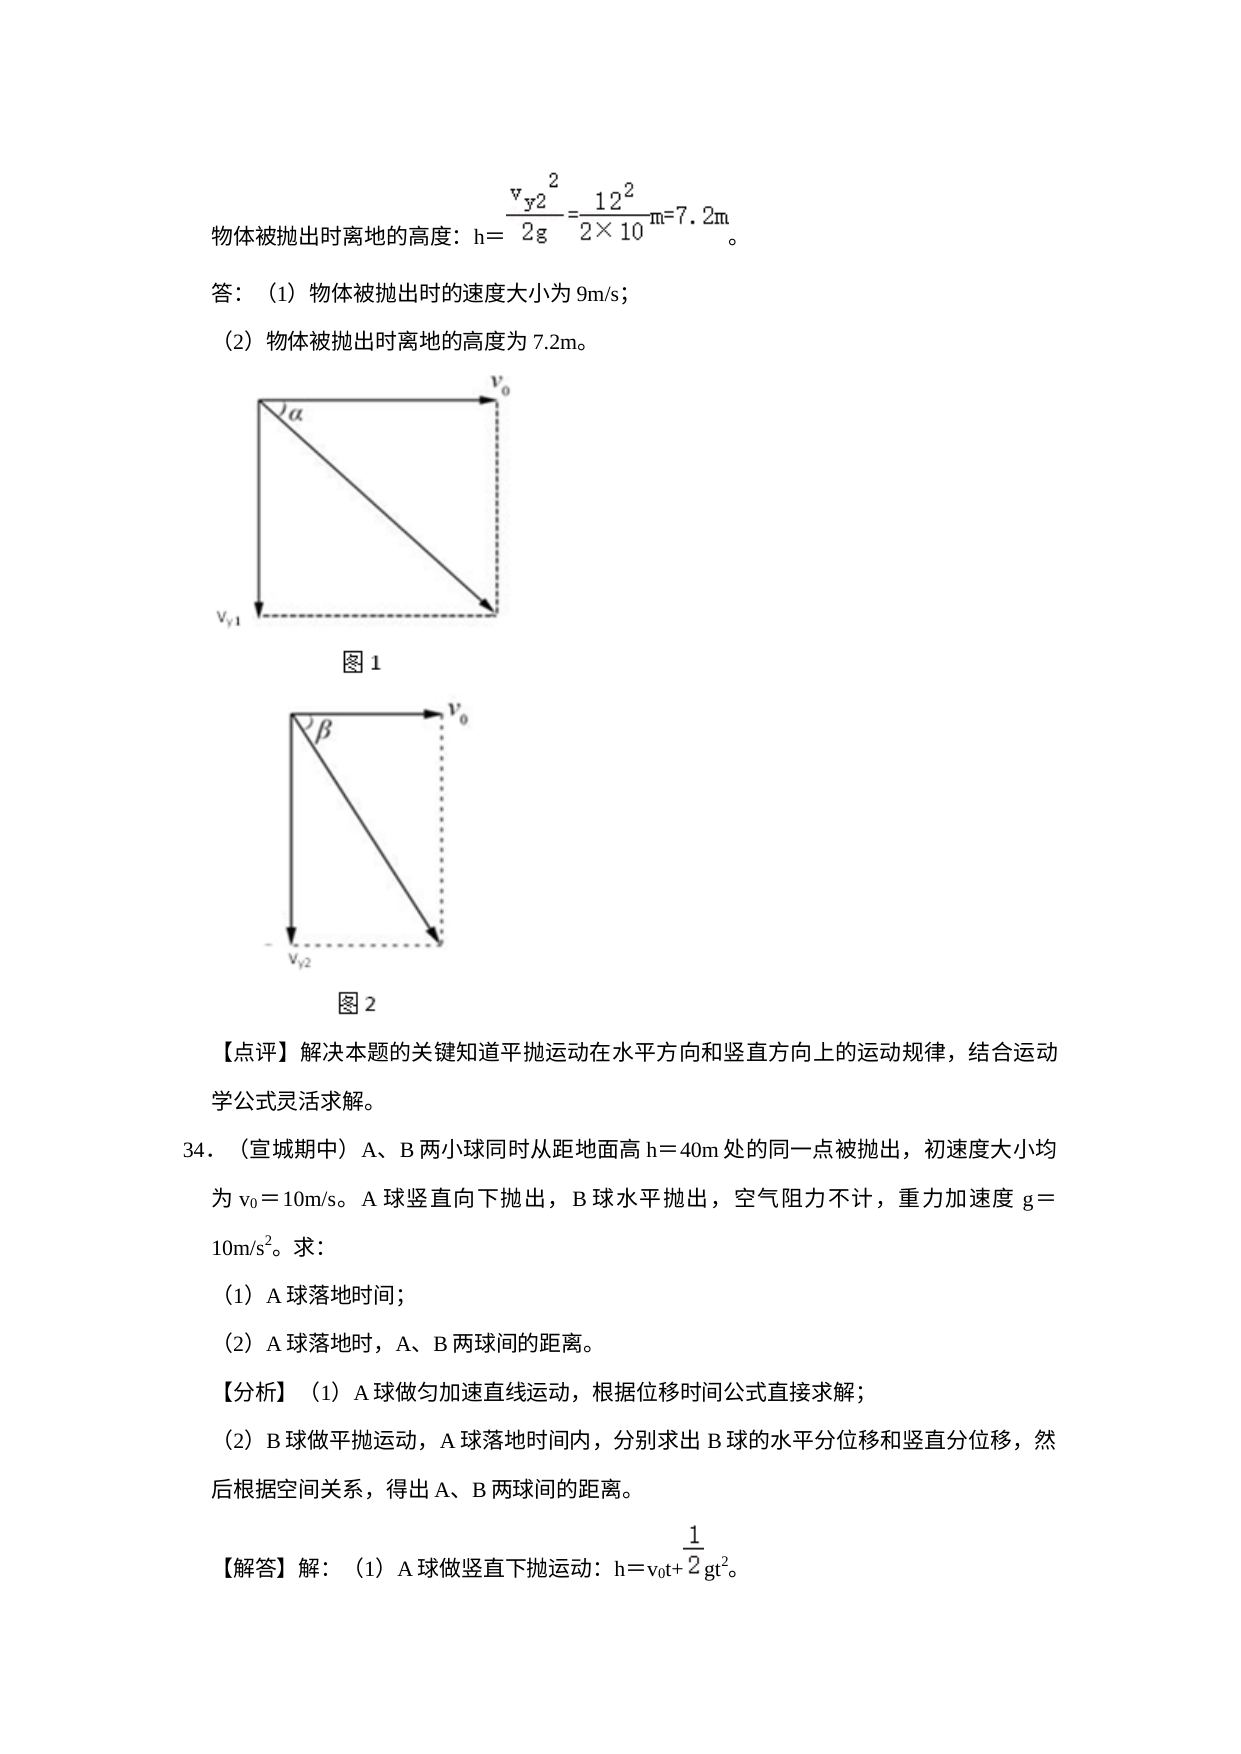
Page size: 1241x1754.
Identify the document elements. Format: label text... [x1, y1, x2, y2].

text 答：（1）物体被抛出时的速度大小为9m/s； [211, 275, 1058, 308]
text （2）B球做平抛运动，A球落地时间内，分别求出B球的水平分位移和竖直分位移，然后根据空间关系，得出A、B两球间的距离。 [211, 1422, 1058, 1504]
text 【点评】解决本题的关键知道平抛运动在水平方向和竖直方向上的运动规律，结合运动学公式灵活求解。 [211, 1034, 1058, 1116]
text （1）A球落地时间； [211, 1277, 1058, 1310]
text 34．（宣城期中）A、B两小球同时从距地面高h＝40m处的同一点被抛出，初速度大小均为v0＝10m/s。A球竖直向下抛出，B球水平抛出，空气阻力不计，重力加速度g＝10m/s2。求： [183, 1132, 1058, 1262]
picture [211, 371, 516, 1019]
text 【分析】（1）A球做匀加速直线运动，根据位移时间公式直接求解； [211, 1374, 1058, 1407]
text （2）A球落地时，A、B两球间的距离。 [211, 1326, 1058, 1358]
text 物体被抛出时离地的高度：h＝。 [211, 162, 1058, 259]
picture [506, 170, 729, 245]
text （2）物体被抛出时离地的高度为7.2m。 [211, 324, 1058, 356]
picture [683, 1521, 704, 1577]
text 【解答】解：（1）A球做竖直下抛运动：h＝v0t+gt2。 [211, 1519, 1058, 1584]
